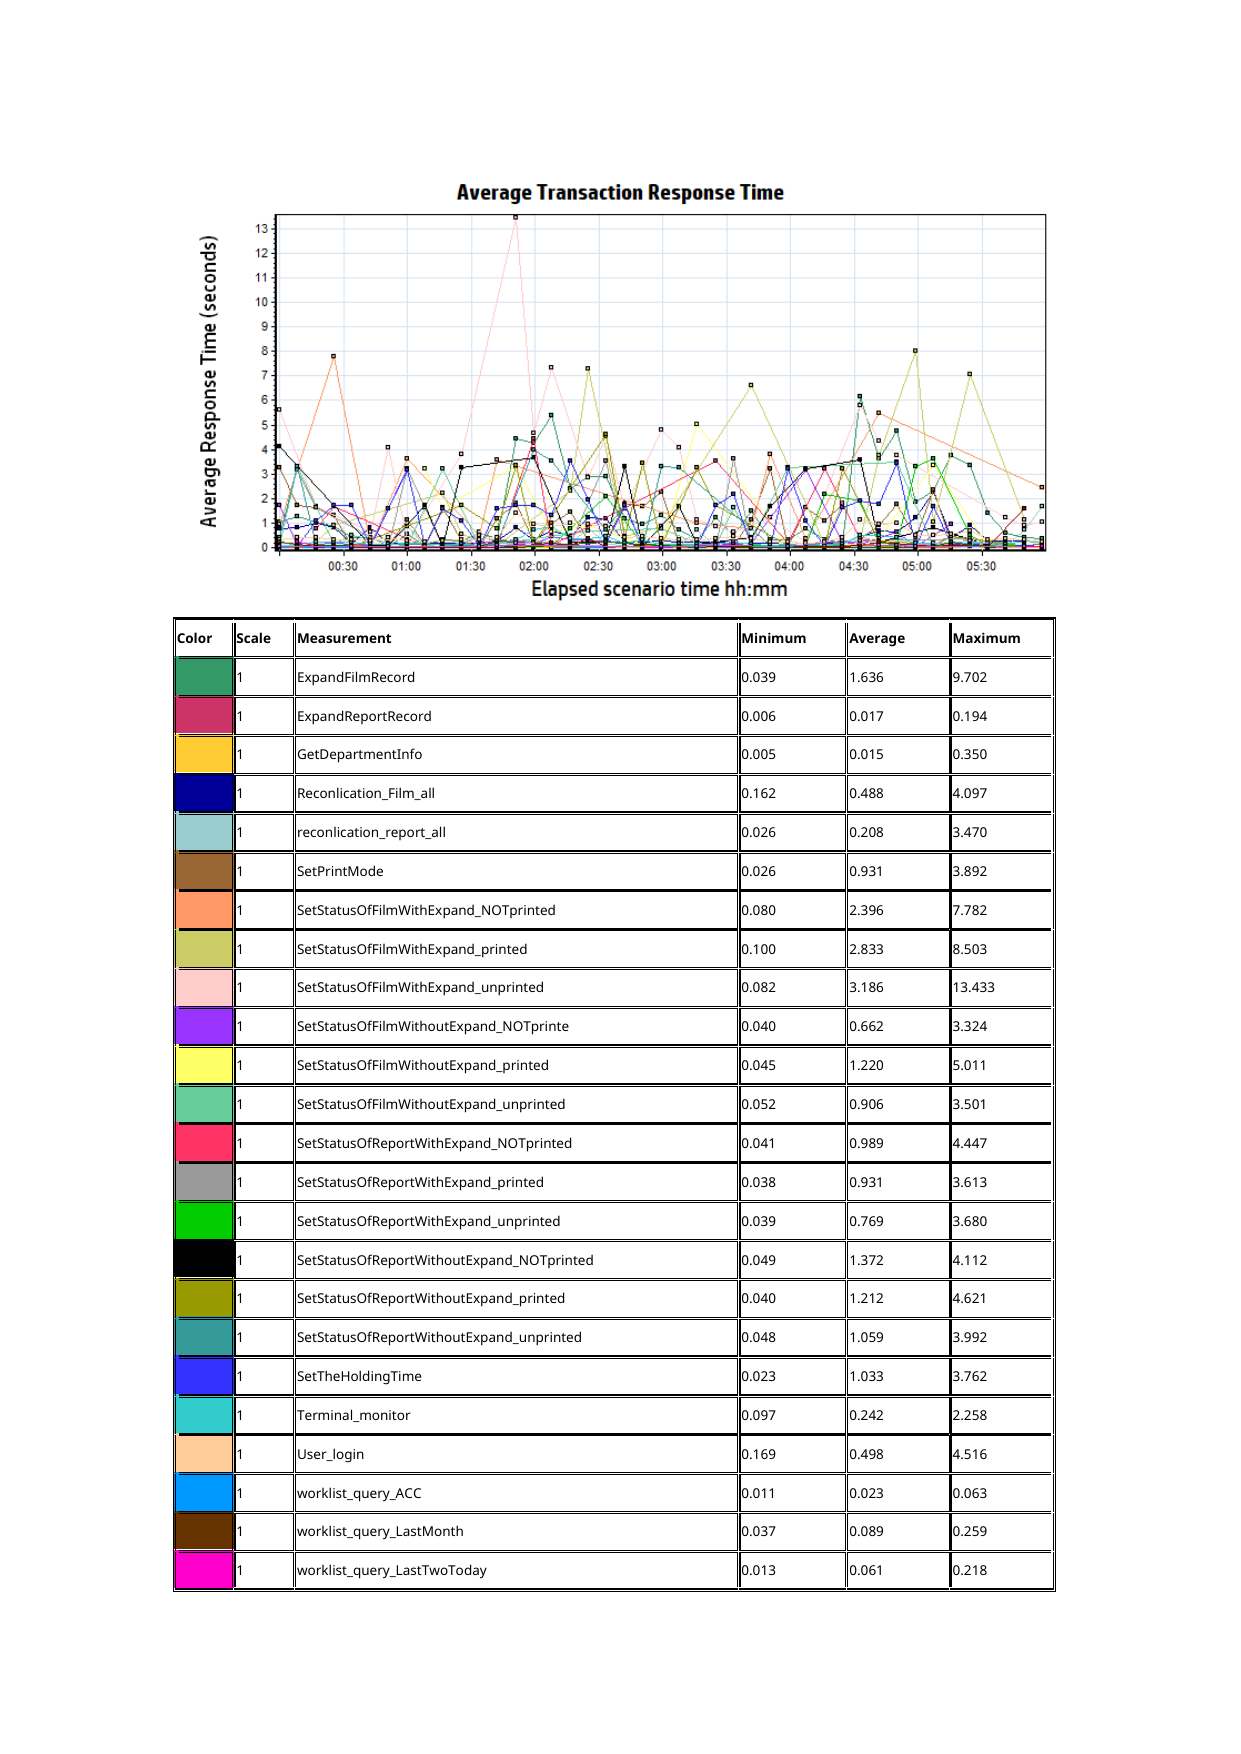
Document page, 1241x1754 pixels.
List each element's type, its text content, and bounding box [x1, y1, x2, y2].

table_header Maximum [950, 620, 1053, 656]
table_cell 0.769 [848, 1203, 949, 1239]
table_cell 0.026 [741, 815, 845, 850]
table_cell 1 [236, 970, 293, 1006]
table_cell [176, 1122, 232, 1161]
table_cell 2.396 [848, 892, 949, 928]
table_cell 1 [234, 1553, 294, 1588]
table_cell 3.680 [950, 1200, 1054, 1239]
table_cell 1 [236, 1125, 293, 1161]
table_cell reconlication_report_all [296, 815, 737, 850]
table_cell 1 [236, 1009, 293, 1044]
table_cell [174, 1472, 234, 1511]
table_cell Terminal_monitor [296, 1398, 737, 1433]
table_cell [174, 1433, 232, 1472]
table_cell 1 [236, 698, 293, 733]
table_cell 0.498 [848, 1436, 949, 1472]
table_cell [176, 1044, 232, 1083]
table_header Scale [234, 620, 294, 656]
table_cell 1.636 [848, 659, 949, 695]
table_cell 4.112 [950, 1239, 1054, 1277]
table_cell 0.906 [848, 1087, 949, 1122]
table_cell 1 [236, 1398, 293, 1433]
table_cell 0.026 [741, 854, 845, 889]
table_cell SetStatusOfFilmWithExpand_NOTprinted [296, 892, 737, 928]
table_cell 2.258 [952, 1394, 1053, 1433]
table_cell 0.218 [950, 1550, 1053, 1588]
table_cell 0.194 [950, 695, 1054, 733]
table_cell 0.931 [848, 854, 949, 889]
table_cell [176, 850, 232, 889]
table_cell 1.033 [848, 1359, 949, 1394]
table_cell SetStatusOfFilmWithExpand_printed [296, 931, 737, 967]
table_cell 0.662 [848, 1009, 949, 1044]
table_cell 0.038 [741, 1164, 845, 1200]
table_cell 3.186 [848, 970, 949, 1006]
table_cell SetStatusOfReportWithoutExpand_printed [296, 1281, 737, 1316]
table_header Measurement [295, 619, 739, 656]
table_cell SetStatusOfFilmWithoutExpand_printed [296, 1048, 737, 1083]
table_cell SetTheHoldingTime [296, 1359, 737, 1394]
table_cell 3.501 [952, 1083, 1053, 1122]
table_cell 4.621 [952, 1278, 1053, 1316]
table_cell 0.208 [848, 815, 949, 850]
table_cell 0.097 [741, 1398, 845, 1433]
table_cell 1 [236, 776, 293, 811]
table_cell 1 [236, 1475, 293, 1511]
table_cell 1 [236, 1514, 293, 1549]
table_cell 3.613 [952, 1161, 1053, 1200]
table_cell SetStatusOfReportWithoutExpand_NOTprinted [296, 1242, 737, 1277]
table_cell [174, 1511, 234, 1549]
table_cell 0.048 [741, 1320, 845, 1355]
table_cell 1 [236, 1164, 293, 1200]
table_cell [174, 1239, 234, 1277]
table_cell 3.762 [952, 1355, 1053, 1394]
table_cell [174, 928, 232, 967]
table_cell 0.989 [848, 1125, 949, 1161]
table_cell 0.039 [741, 1203, 845, 1239]
table_cell 9.702 [950, 656, 1054, 695]
table_cell 1 [236, 892, 293, 928]
table_cell [174, 1006, 234, 1044]
table_cell 0.488 [848, 776, 949, 811]
table_cell 1 [236, 815, 293, 850]
table_cell 1.059 [848, 1320, 949, 1355]
table_cell 3.324 [950, 1006, 1054, 1044]
table_cell 0.089 [848, 1514, 949, 1549]
table_cell 0.045 [741, 1048, 845, 1083]
table_cell 1 [236, 1320, 293, 1355]
table_cell 0.063 [950, 1472, 1054, 1511]
table_cell 0.040 [741, 1281, 845, 1316]
table_cell [176, 773, 232, 811]
table_cell SetStatusOfFilmWithoutExpand_NOTprinte [296, 1009, 737, 1044]
table_cell 4.447 [952, 1122, 1053, 1161]
table_cell 1 [236, 931, 293, 967]
table_cell worklist_query_ACC [296, 1475, 737, 1511]
table_cell worklist_query_LastTwoToday [295, 1550, 739, 1588]
table_cell 4.516 [952, 1433, 1054, 1472]
table_cell SetStatusOfFilmWithoutExpand_unprinted [296, 1087, 737, 1122]
table_cell [174, 1200, 234, 1239]
table_cell [176, 889, 232, 928]
table_cell 5.011 [952, 1044, 1053, 1083]
table_cell 0.023 [848, 1475, 949, 1511]
table_cell 0.041 [741, 1125, 845, 1161]
table_cell 0.100 [741, 931, 845, 967]
table_cell 3.470 [952, 811, 1053, 850]
table_cell 0.061 [847, 1553, 950, 1588]
table_cell 0.082 [741, 970, 845, 1006]
table_cell [176, 734, 232, 772]
table_cell SetStatusOfReportWithExpand_printed [296, 1164, 737, 1200]
table_cell 0.039 [741, 659, 845, 695]
table_cell 0.162 [741, 776, 845, 811]
table_cell 2.833 [848, 931, 949, 967]
table_cell [174, 967, 234, 1006]
table_header Color [176, 619, 234, 656]
table_cell 1 [236, 1048, 293, 1083]
table_cell 3.892 [952, 850, 1053, 889]
table_cell SetStatusOfFilmWithExpand_unprinted [296, 970, 737, 1006]
table_cell [176, 1316, 232, 1355]
table_cell 1.212 [848, 1281, 949, 1316]
table_cell SetPrintMode [296, 854, 737, 889]
table_cell ExpandReportRecord [296, 698, 737, 733]
table_cell [176, 1083, 232, 1122]
table_cell 1 [236, 1087, 293, 1122]
table_cell 0.005 [741, 737, 845, 772]
table_cell [176, 1161, 232, 1200]
table_cell 1 [236, 1242, 293, 1277]
table_cell 8.503 [952, 928, 1054, 967]
table_cell ExpandFilmRecord [296, 659, 737, 695]
table_cell 13.433 [950, 967, 1054, 1006]
table_cell 0.350 [952, 734, 1053, 772]
table_cell [176, 1355, 232, 1394]
table_cell SetStatusOfReportWithoutExpand_unprinted [296, 1320, 737, 1355]
table_header Minimum [739, 620, 847, 656]
table_cell 0.931 [848, 1164, 949, 1200]
table_cell 0.006 [741, 698, 845, 733]
table_cell 1.372 [848, 1242, 949, 1277]
table_cell [176, 1278, 232, 1316]
table_cell [176, 1394, 232, 1433]
table_cell [176, 811, 232, 850]
table_cell [174, 695, 234, 733]
picture [187, 173, 1053, 606]
table_cell 3.992 [952, 1316, 1053, 1355]
table_cell 0.080 [741, 892, 845, 928]
table_cell 1.220 [848, 1048, 949, 1083]
table_cell 0.169 [741, 1436, 845, 1472]
table_cell SetStatusOfReportWithExpand_unprinted [296, 1203, 737, 1239]
table_cell [174, 656, 234, 695]
table_cell 0.013 [739, 1553, 847, 1588]
table_cell 0.242 [848, 1398, 949, 1433]
table_cell 1 [236, 1203, 293, 1239]
table_cell [176, 1550, 234, 1588]
table_cell 4.097 [952, 773, 1053, 811]
table_cell 1 [236, 737, 293, 772]
table_cell 0.017 [848, 698, 949, 733]
table_cell User_login [296, 1436, 737, 1472]
table_cell GetDepartmentInfo [296, 737, 737, 772]
table_cell Reconlication_Film_all [296, 776, 737, 811]
table_cell 0.049 [741, 1242, 845, 1277]
table_cell 1 [236, 854, 293, 889]
table_cell 7.782 [952, 889, 1053, 928]
table_cell 0.052 [741, 1087, 845, 1122]
table_header Average [847, 619, 950, 656]
table_cell 0.023 [741, 1359, 845, 1394]
table_cell worklist_query_LastMonth [296, 1514, 737, 1549]
table_cell 0.037 [741, 1514, 845, 1549]
table_cell 0.040 [741, 1009, 845, 1044]
table_cell SetStatusOfReportWithExpand_NOTprinted [296, 1125, 737, 1161]
table_cell 1 [236, 1281, 293, 1316]
table_cell 0.011 [741, 1475, 845, 1511]
table_cell 0.015 [848, 737, 949, 772]
table_cell 1 [236, 1359, 293, 1394]
table_cell 0.259 [950, 1511, 1054, 1549]
table_cell 1 [236, 1436, 293, 1472]
table_cell 1 [236, 659, 293, 695]
